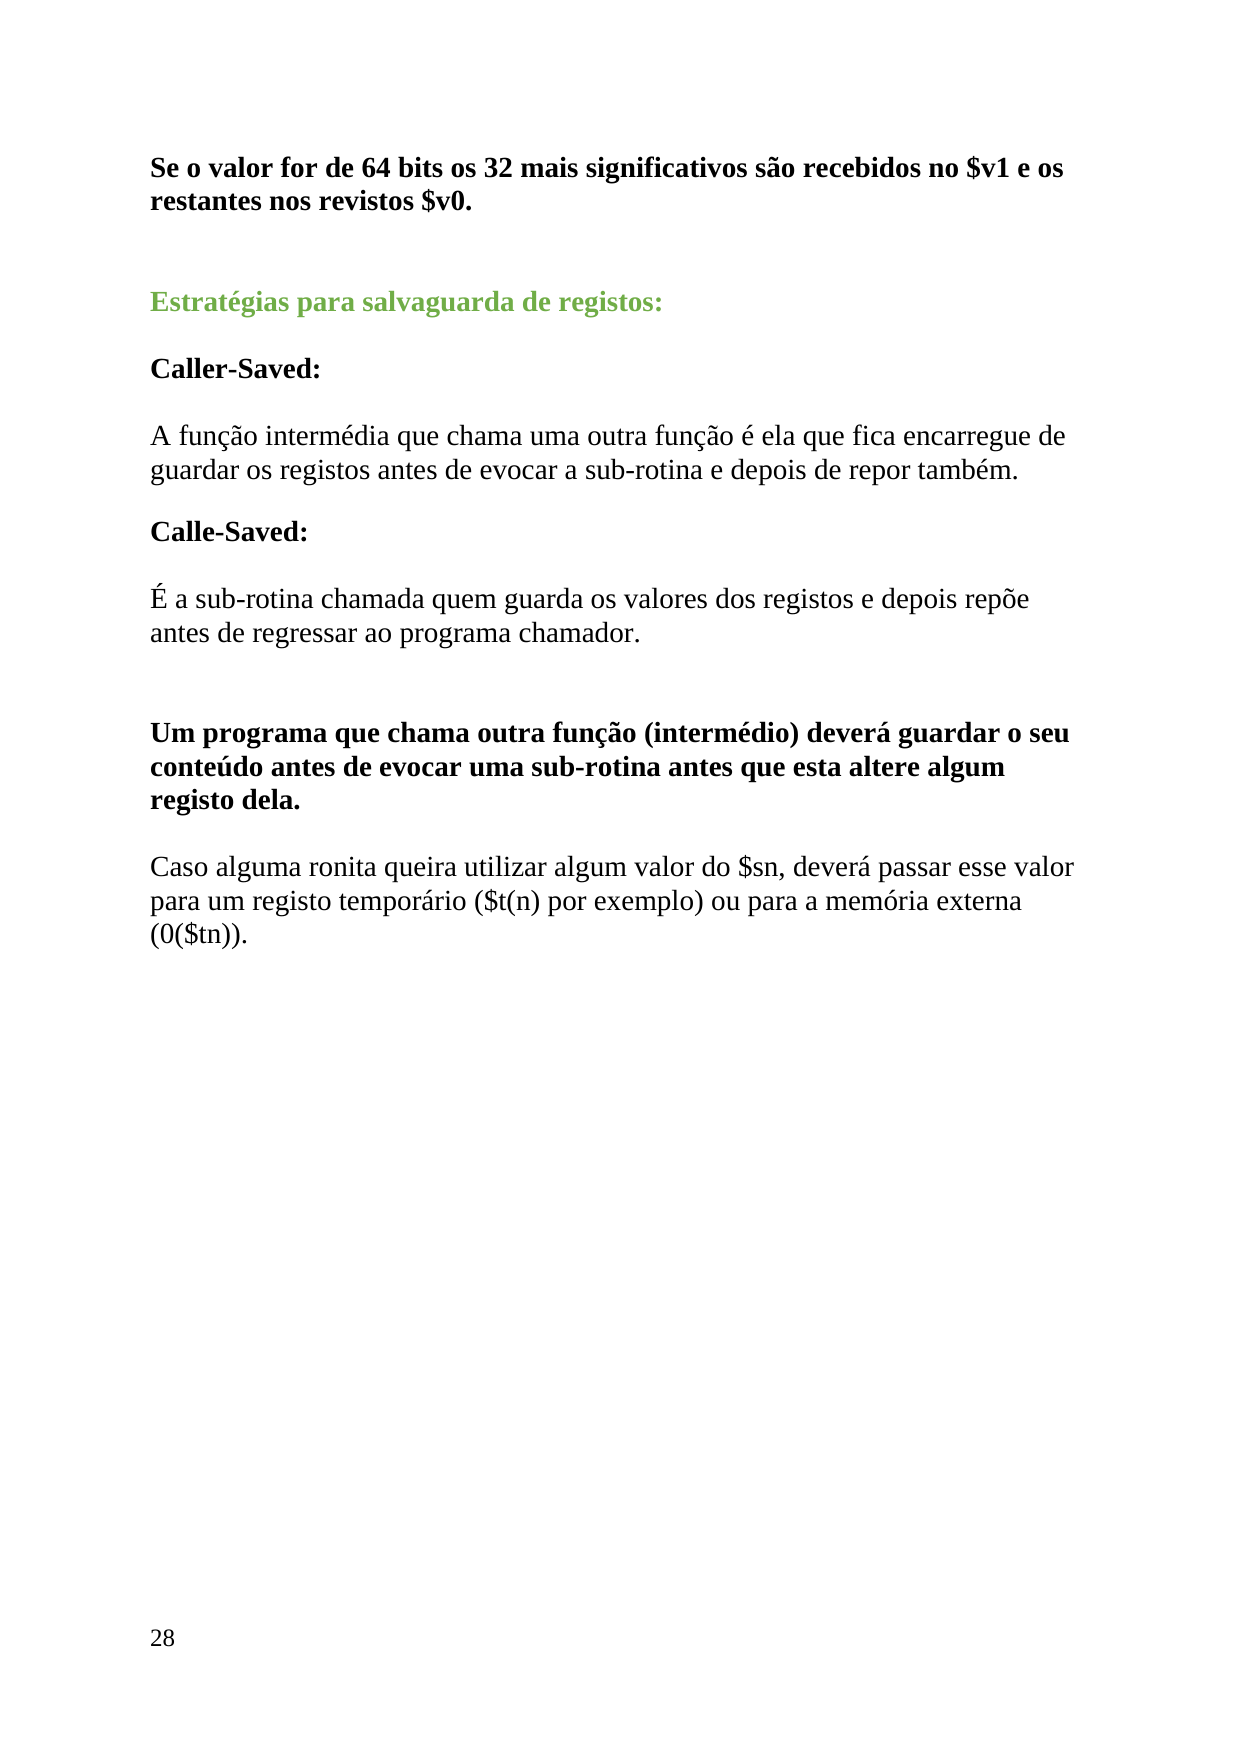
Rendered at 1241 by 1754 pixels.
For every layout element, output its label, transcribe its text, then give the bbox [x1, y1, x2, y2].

text Um programa que chama outra função (intermédio) deverá guardar o seu conteúdo antes de evocar uma sub-rotina antes que esta altere algum registo dela. [150, 715, 1090, 816]
text Caller-Saved: [150, 351, 1090, 385]
text Caso alguma ronita queira utilizar algum valor do $sn, deverá passar esse valor para um registo temporário ($t(n) por exemplo) ou para a memória externa (0($tn)). [150, 849, 1090, 950]
text Se o valor for de 64 bits os 32 mais significativos são recebidos no $v1 e os restantes nos revistos $v0. [150, 150, 1090, 217]
text É a sub-rotina chamada quem guarda os valores dos registos e depois repõe antes de regressar ao programa chamador. [150, 581, 1090, 648]
text Calle-Saved: [150, 514, 1090, 548]
text Estratégias para salvaguarda de registos: [150, 284, 1090, 318]
text A função intermédia que chama uma outra função é ela que fica encarregue de guardar os registos antes de evocar a sub-rotina e depois de repor também. [150, 418, 1090, 485]
